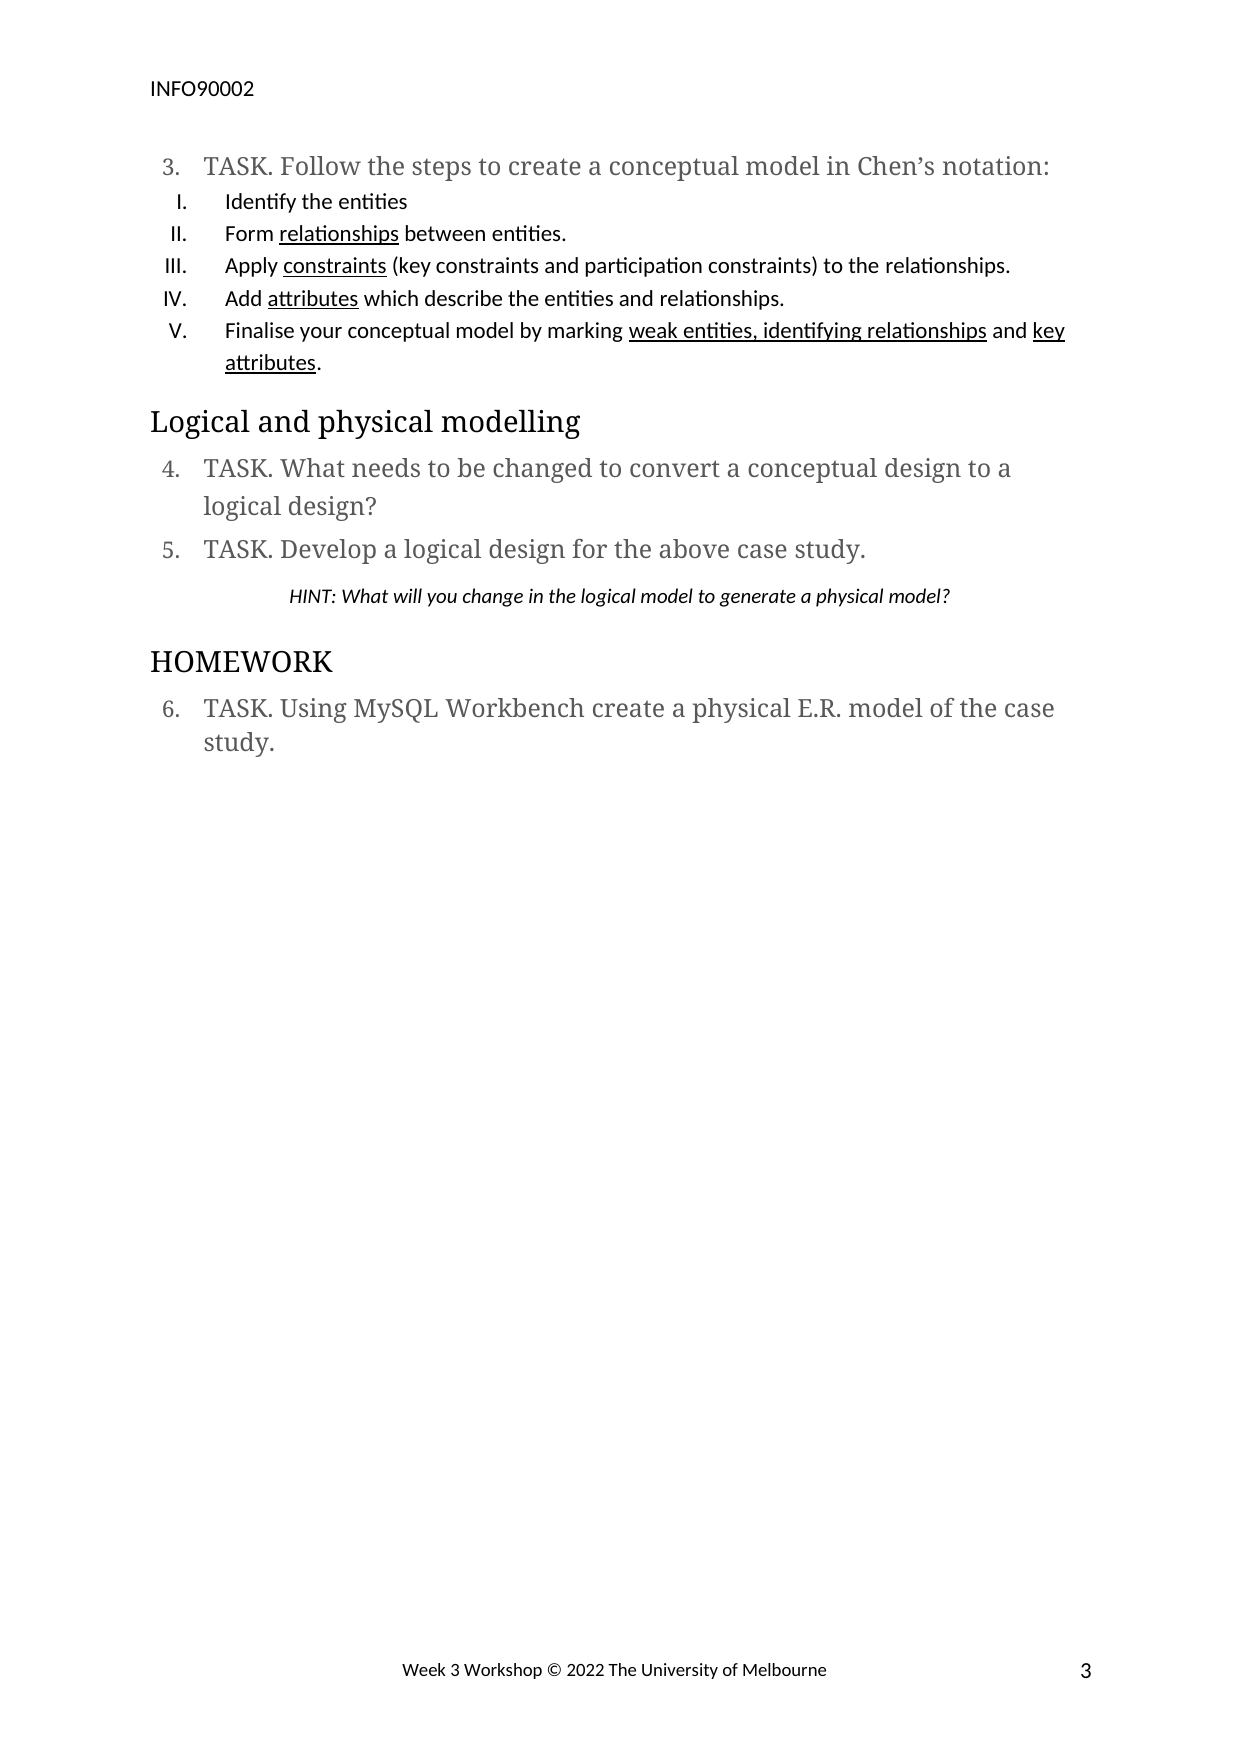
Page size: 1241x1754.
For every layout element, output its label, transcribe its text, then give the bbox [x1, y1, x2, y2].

list TASK. Develop a logical design for the above case study. [162, 532, 1103, 566]
subtitle TASK. Follow the steps to create a conceptual model in Chen’s notation: [162, 149, 1103, 183]
list Finalise your conceptual model by marking weak entities, identifying relationships and key attributes. [169, 316, 1066, 376]
subtitle TASK. What needs to be changed to convert a conceptual design to a logical design? [162, 450, 1033, 523]
subtitle TASK. Using MySQL Workbench create a physical E.R. model of the case study. [162, 690, 1103, 758]
list Identify the entities [176, 187, 1103, 215]
list Add attributes which describe the entities and relationships. [163, 284, 1103, 312]
text HINT: What will you change in the logical model to generate a physical model? [287, 583, 953, 608]
list Form relationships between entities. [170, 219, 1103, 247]
subtitle HOMEWORK [150, 642, 1103, 681]
list Apply constraints (key constraints and participation constraints) to the relationships. [164, 252, 1103, 279]
text Logical and physical modelling [150, 401, 1103, 441]
